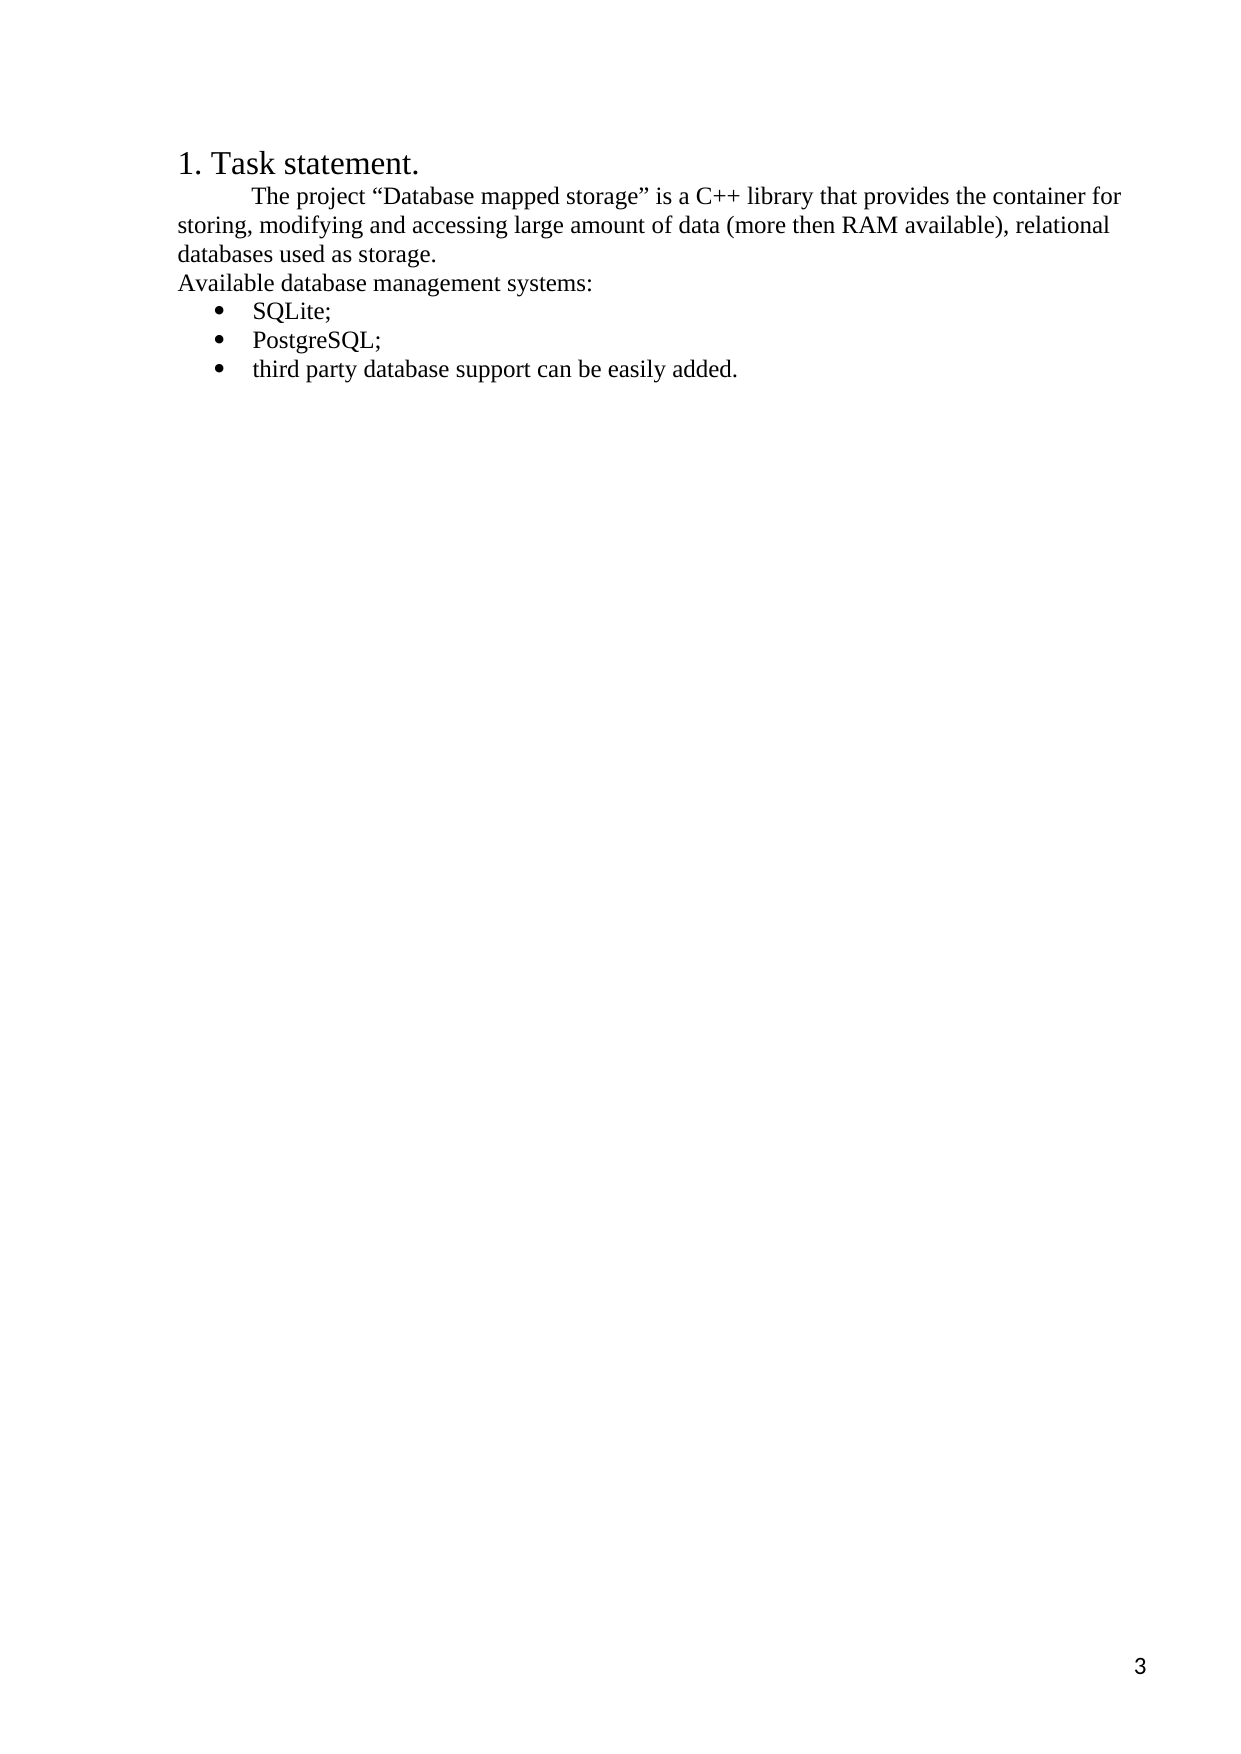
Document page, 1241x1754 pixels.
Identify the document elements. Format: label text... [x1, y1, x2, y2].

text The project “Database mapped storage” is a C++ library that provides the container for storing, modifying and accessing large amount of data (more then RAM available), relational databases used as storage. [177, 181, 1152, 268]
list third party database support can be easily added. [215, 354, 1152, 383]
list PostgreSQL; [215, 325, 1152, 354]
list SQLite; [215, 296, 1152, 325]
text Available database management systems: [177, 268, 1152, 296]
subtitle 1. Task statement. [177, 143, 1152, 181]
